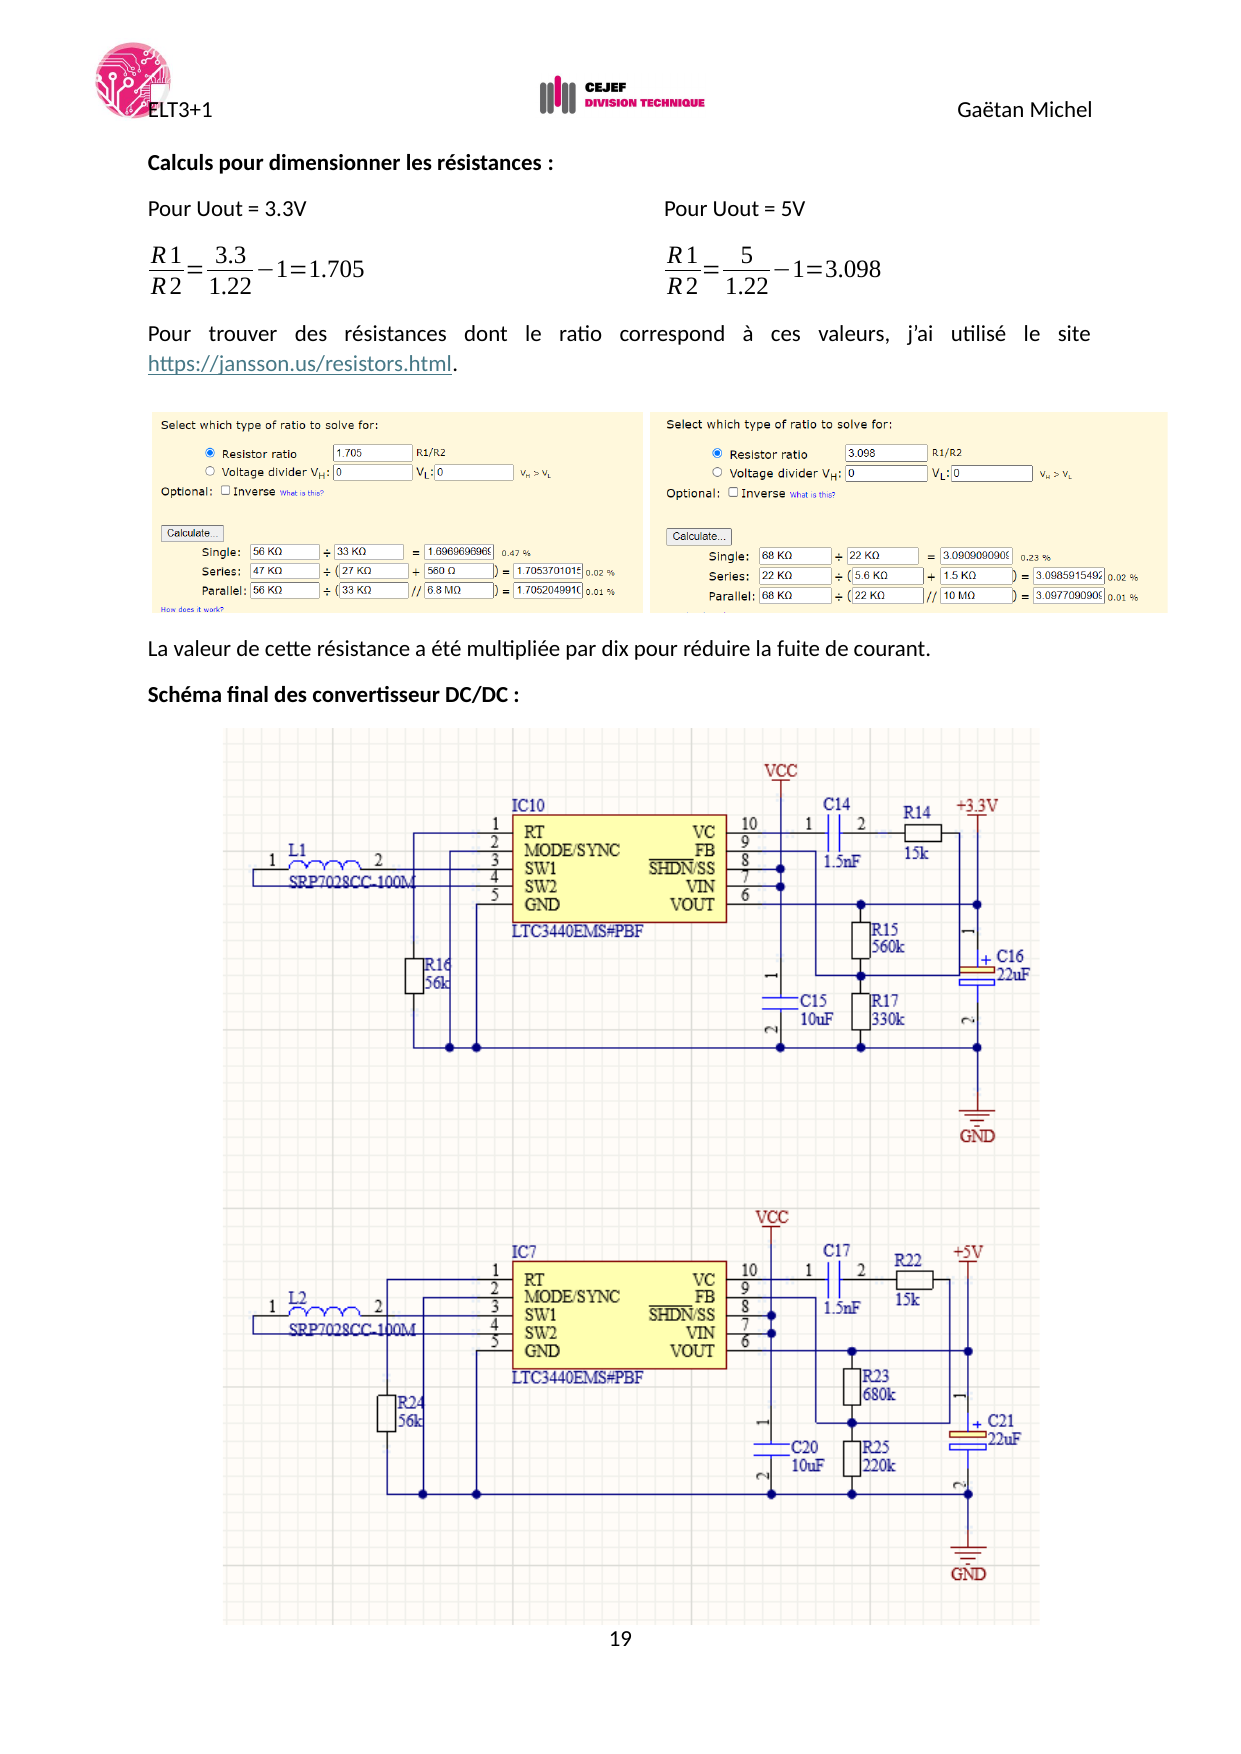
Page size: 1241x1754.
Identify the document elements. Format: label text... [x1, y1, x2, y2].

picture [222, 728, 1040, 1625]
picture [152, 412, 643, 613]
text Schéma final des convertisseur DC/DC : [148, 681, 1092, 708]
text Calculs pour dimensionner les résistances : [148, 148, 1092, 176]
picture [90, 38, 173, 121]
text Pour trouver des résistances dont le ratio correspond à ces valeurs, j’ai utilisé le site https://jansson.us/resistors.html. [148, 319, 1092, 377]
picture [650, 412, 1168, 613]
picture [534, 73, 706, 118]
text Pour Uout = 3.3V Pour Uout = 5V [148, 194, 1092, 223]
